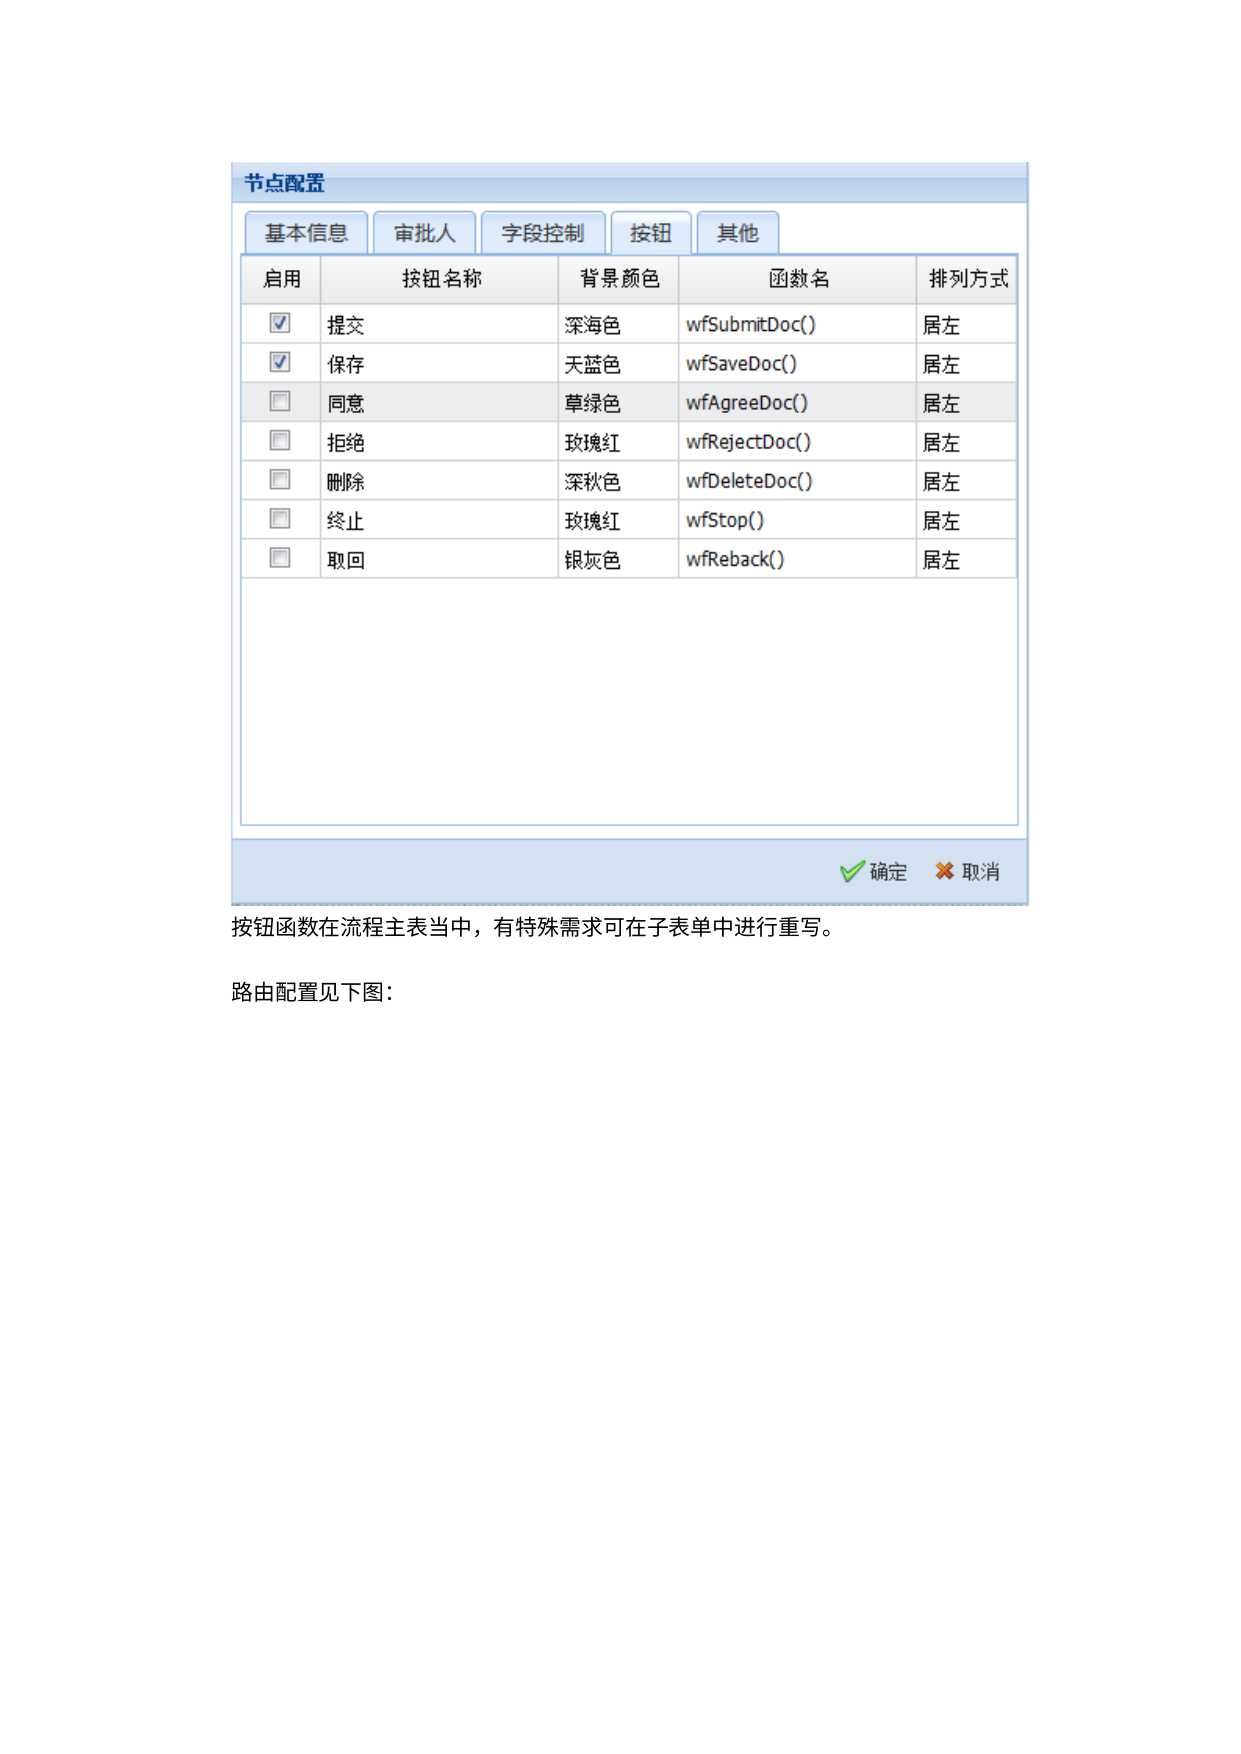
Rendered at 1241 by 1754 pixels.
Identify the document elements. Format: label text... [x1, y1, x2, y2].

picture [231, 162, 1030, 906]
text 按钮函数在流程主表当中，有特殊需求可在子表单中进行重写。 [231, 909, 1053, 942]
text 路由配置见下图： [231, 974, 1053, 1007]
